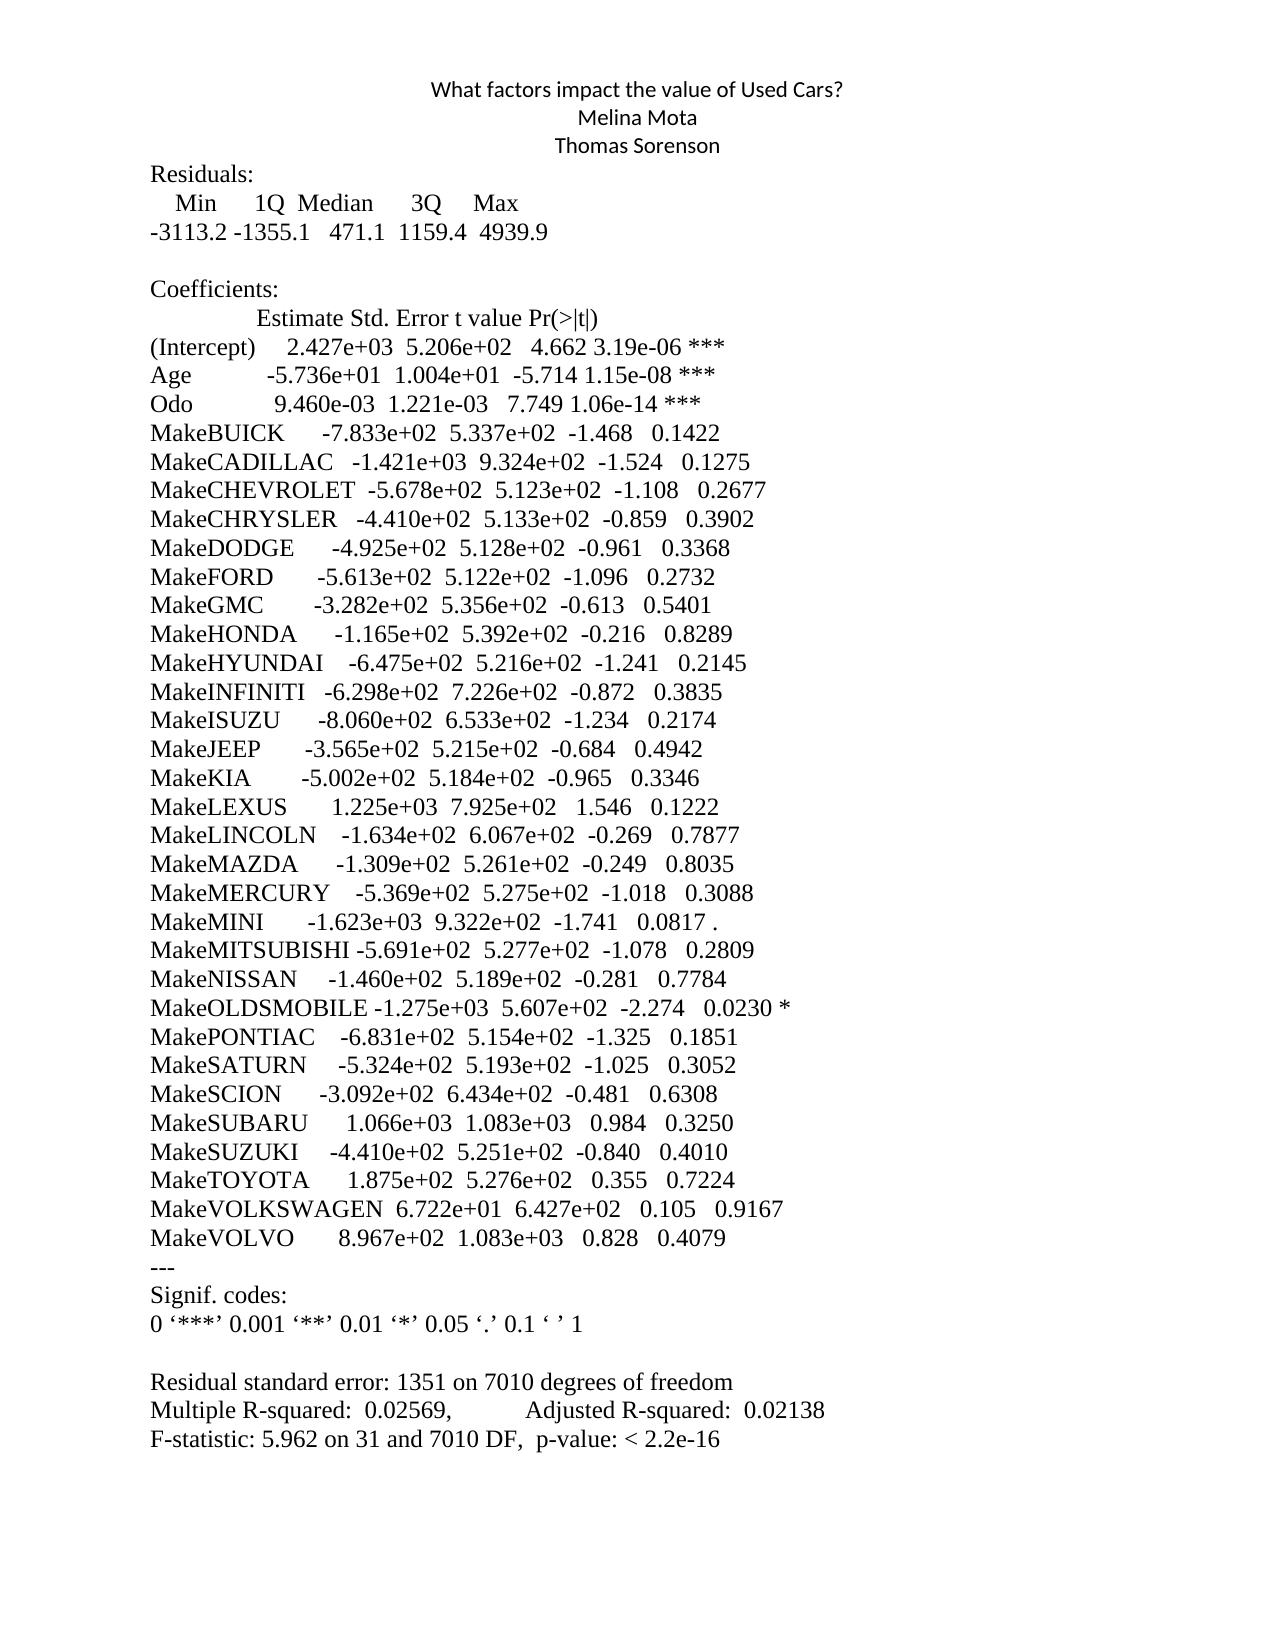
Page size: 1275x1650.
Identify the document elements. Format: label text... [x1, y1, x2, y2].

text 0 ‘***’ 0.001 ‘**’ 0.01 ‘*’ 0.05 ‘.’ 0.1 ‘ ’ 1 [150, 1309, 1125, 1338]
text MakeLEXUS 1.225e+03 7.925e+02 1.546 0.1222 [150, 792, 1125, 820]
text Odo 9.460e-03 1.221e-03 7.749 1.06e-14 *** [150, 389, 1125, 418]
text MakePONTIAC -6.831e+02 5.154e+02 -1.325 0.1851 [150, 1022, 1125, 1050]
text MakeTOYOTA 1.875e+02 5.276e+02 0.355 0.7224 [150, 1165, 1125, 1194]
text MakeMITSUBISHI -5.691e+02 5.277e+02 -1.078 0.2809 [150, 935, 1125, 964]
text MakeMERCURY -5.369e+02 5.275e+02 -1.018 0.3088 [150, 878, 1125, 907]
text MakeSATURN -5.324e+02 5.193e+02 -1.025 0.3052 [150, 1050, 1125, 1079]
text -3113.2 -1355.1 471.1 1159.4 4939.9 [150, 217, 1125, 245]
text Coefficients: [150, 274, 1125, 303]
text MakeHONDA -1.165e+02 5.392e+02 -0.216 0.8289 [150, 619, 1125, 648]
text MakeSUZUKI -4.410e+02 5.251e+02 -0.840 0.4010 [150, 1137, 1125, 1165]
text MakeDODGE -4.925e+02 5.128e+02 -0.961 0.3368 [150, 533, 1125, 562]
text Signif. codes: [150, 1280, 1125, 1309]
text (Intercept) 2.427e+03 5.206e+02 4.662 3.19e-06 *** [150, 332, 1125, 360]
text Residual standard error: 1351 on 7010 degrees of freedom [150, 1367, 1125, 1395]
text MakeMAZDA -1.309e+02 5.261e+02 -0.249 0.8035 [150, 849, 1125, 878]
text MakeCHRYSLER -4.410e+02 5.133e+02 -0.859 0.3902 [150, 504, 1125, 533]
text MakeVOLVO 8.967e+02 1.083e+03 0.828 0.4079 [150, 1223, 1125, 1252]
text MakeGMC -3.282e+02 5.356e+02 -0.613 0.5401 [150, 590, 1125, 619]
text MakeSUBARU 1.066e+03 1.083e+03 0.984 0.3250 [150, 1108, 1125, 1137]
text MakeINFINITI -6.298e+02 7.226e+02 -0.872 0.3835 [150, 677, 1125, 705]
text MakeCADILLAC -1.421e+03 9.324e+02 -1.524 0.1275 [150, 447, 1125, 475]
text MakeMINI -1.623e+03 9.322e+02 -1.741 0.0817 . [150, 907, 1125, 935]
text MakeISUZU -8.060e+02 6.533e+02 -1.234 0.2174 [150, 705, 1125, 734]
text MakeVOLKSWAGEN 6.722e+01 6.427e+02 0.105 0.9167 [150, 1194, 1125, 1223]
text --- [150, 1252, 1125, 1280]
text Min 1Q Median 3Q Max [150, 188, 1125, 217]
text MakeJEEP -3.565e+02 5.215e+02 -0.684 0.4942 [150, 734, 1125, 763]
text MakeBUICK -7.833e+02 5.337e+02 -1.468 0.1422 [150, 418, 1125, 447]
text MakeHYUNDAI -6.475e+02 5.216e+02 -1.241 0.2145 [150, 648, 1125, 677]
text Multiple R-squared: 0.02569, Adjusted R-squared: 0.02138 [150, 1395, 1125, 1424]
text F-statistic: 5.962 on 31 and 7010 DF, p-value: < 2.2e-16 [150, 1424, 1125, 1453]
text MakeOLDSMOBILE -1.275e+03 5.607e+02 -2.274 0.0230 * [150, 993, 1125, 1022]
text MakeLINCOLN -1.634e+02 6.067e+02 -0.269 0.7877 [150, 820, 1125, 849]
text MakeSCION -3.092e+02 6.434e+02 -0.481 0.6308 [150, 1079, 1125, 1108]
text MakeKIA -5.002e+02 5.184e+02 -0.965 0.3346 [150, 763, 1125, 792]
text Estimate Std. Error t value Pr(>|t|) [150, 303, 1125, 332]
text MakeCHEVROLET -5.678e+02 5.123e+02 -1.108 0.2677 [150, 475, 1125, 504]
text MakeFORD -5.613e+02 5.122e+02 -1.096 0.2732 [150, 562, 1125, 590]
text Age -5.736e+01 1.004e+01 -5.714 1.15e-08 *** [150, 360, 1125, 389]
text MakeNISSAN -1.460e+02 5.189e+02 -0.281 0.7784 [150, 964, 1125, 993]
text Residuals: [150, 159, 1125, 188]
